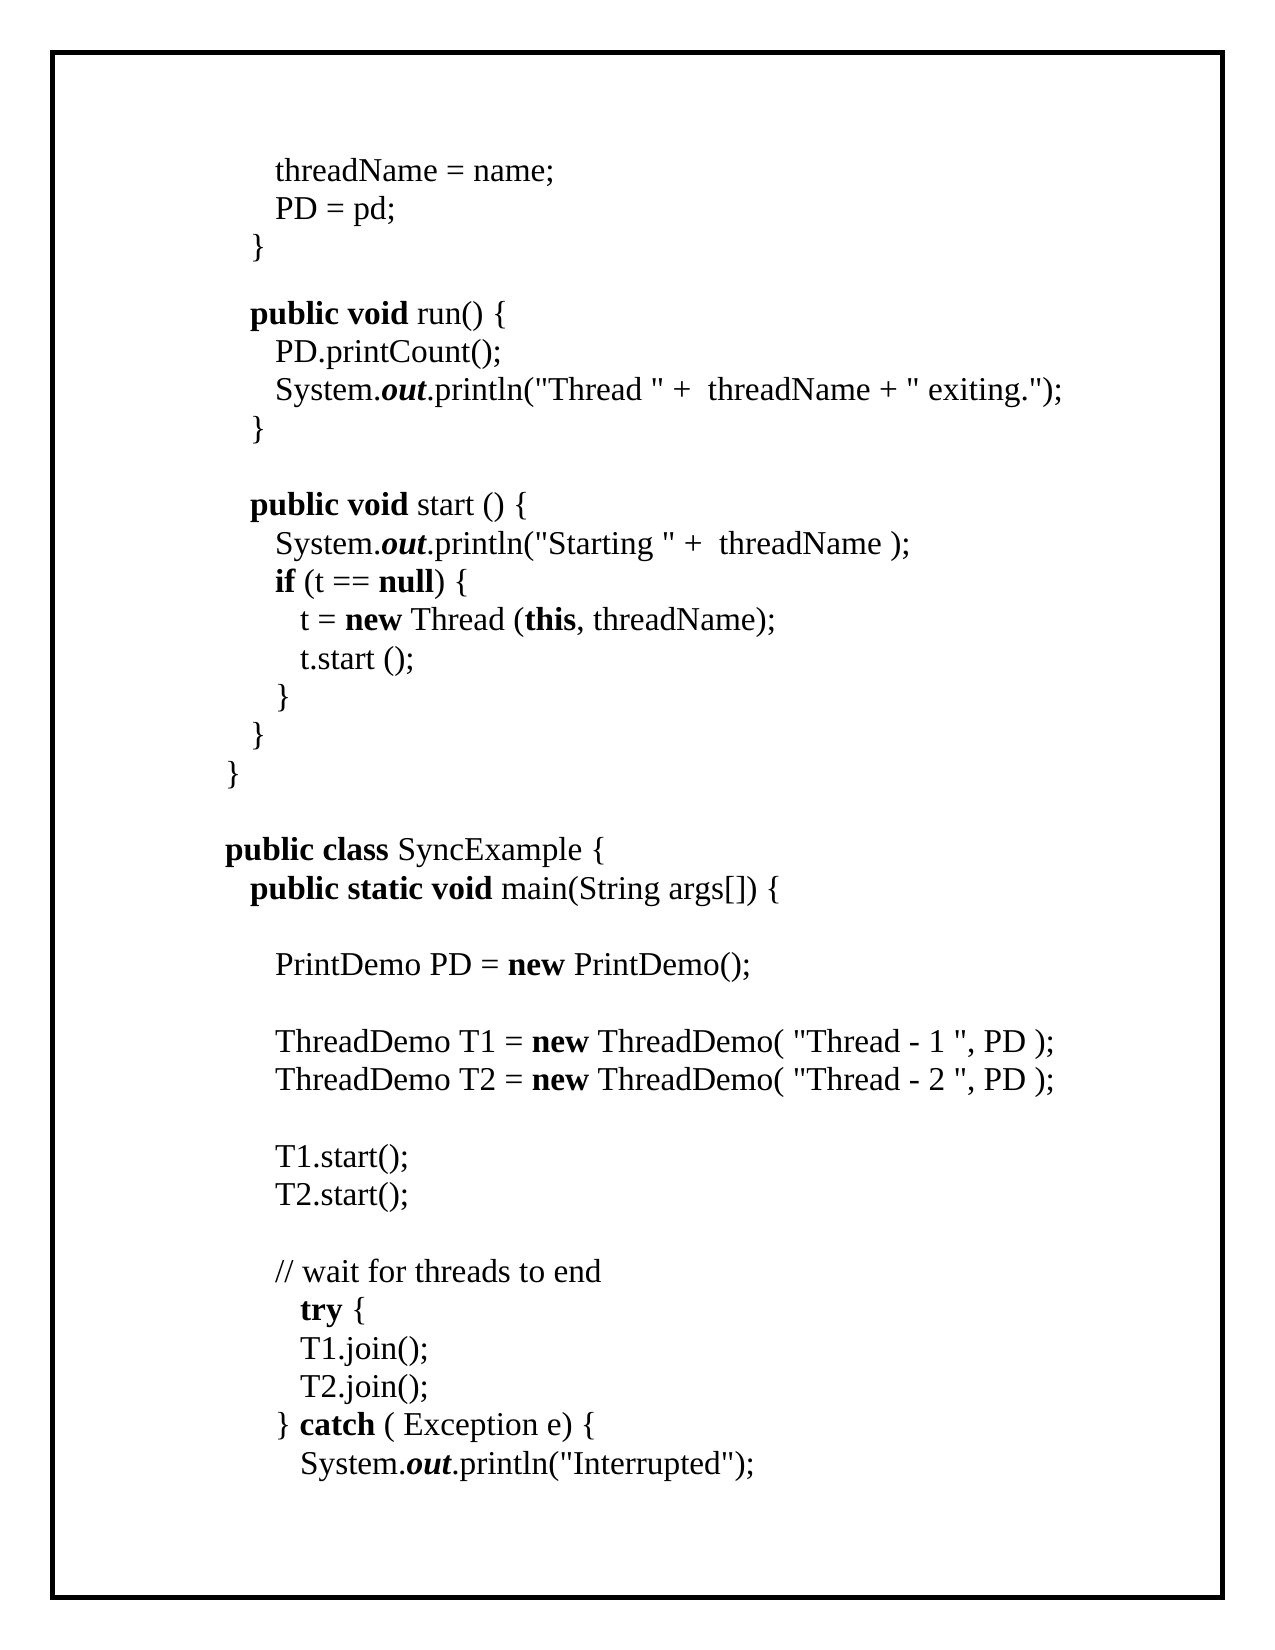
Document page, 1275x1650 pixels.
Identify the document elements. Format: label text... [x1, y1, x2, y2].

text } [150, 753, 1125, 791]
text } [150, 715, 1125, 753]
text public void start () { [150, 485, 1125, 523]
text public static void main(String args[]) { [150, 868, 1125, 906]
text T1.join(); [150, 1328, 1125, 1366]
text PD = pd; [150, 188, 1125, 227]
text public void run() { [150, 293, 1125, 331]
text ThreadDemo T1 = new ThreadDemo( "Thread - 1 ", PD ); [150, 1021, 1125, 1060]
text System.out.println("Interrupted"); [150, 1443, 1125, 1481]
text if (t == null) { [150, 561, 1125, 600]
text PD.printCount(); [150, 331, 1125, 370]
text try { [150, 1290, 1125, 1328]
text } [150, 676, 1125, 715]
text } [150, 408, 1125, 446]
text } catch ( Exception e) { [150, 1405, 1125, 1443]
text t.start (); [150, 638, 1125, 676]
text PrintDemo PD = new PrintDemo(); [150, 945, 1125, 983]
text } [150, 227, 1125, 265]
text T1.start(); [150, 1136, 1125, 1175]
text System.out.println("Starting " + threadName ); [150, 523, 1125, 561]
text T2.start(); [150, 1175, 1125, 1213]
text // wait for threads to end [150, 1251, 1125, 1290]
text System.out.println("Thread " + threadName + " exiting."); [150, 370, 1125, 408]
text t = new Thread (this, threadName); [150, 600, 1125, 638]
text threadName = name; [150, 150, 1125, 188]
text T2.join(); [150, 1366, 1125, 1405]
text ThreadDemo T2 = new ThreadDemo( "Thread - 2 ", PD ); [150, 1060, 1125, 1098]
text public class SyncExample { [150, 830, 1125, 868]
